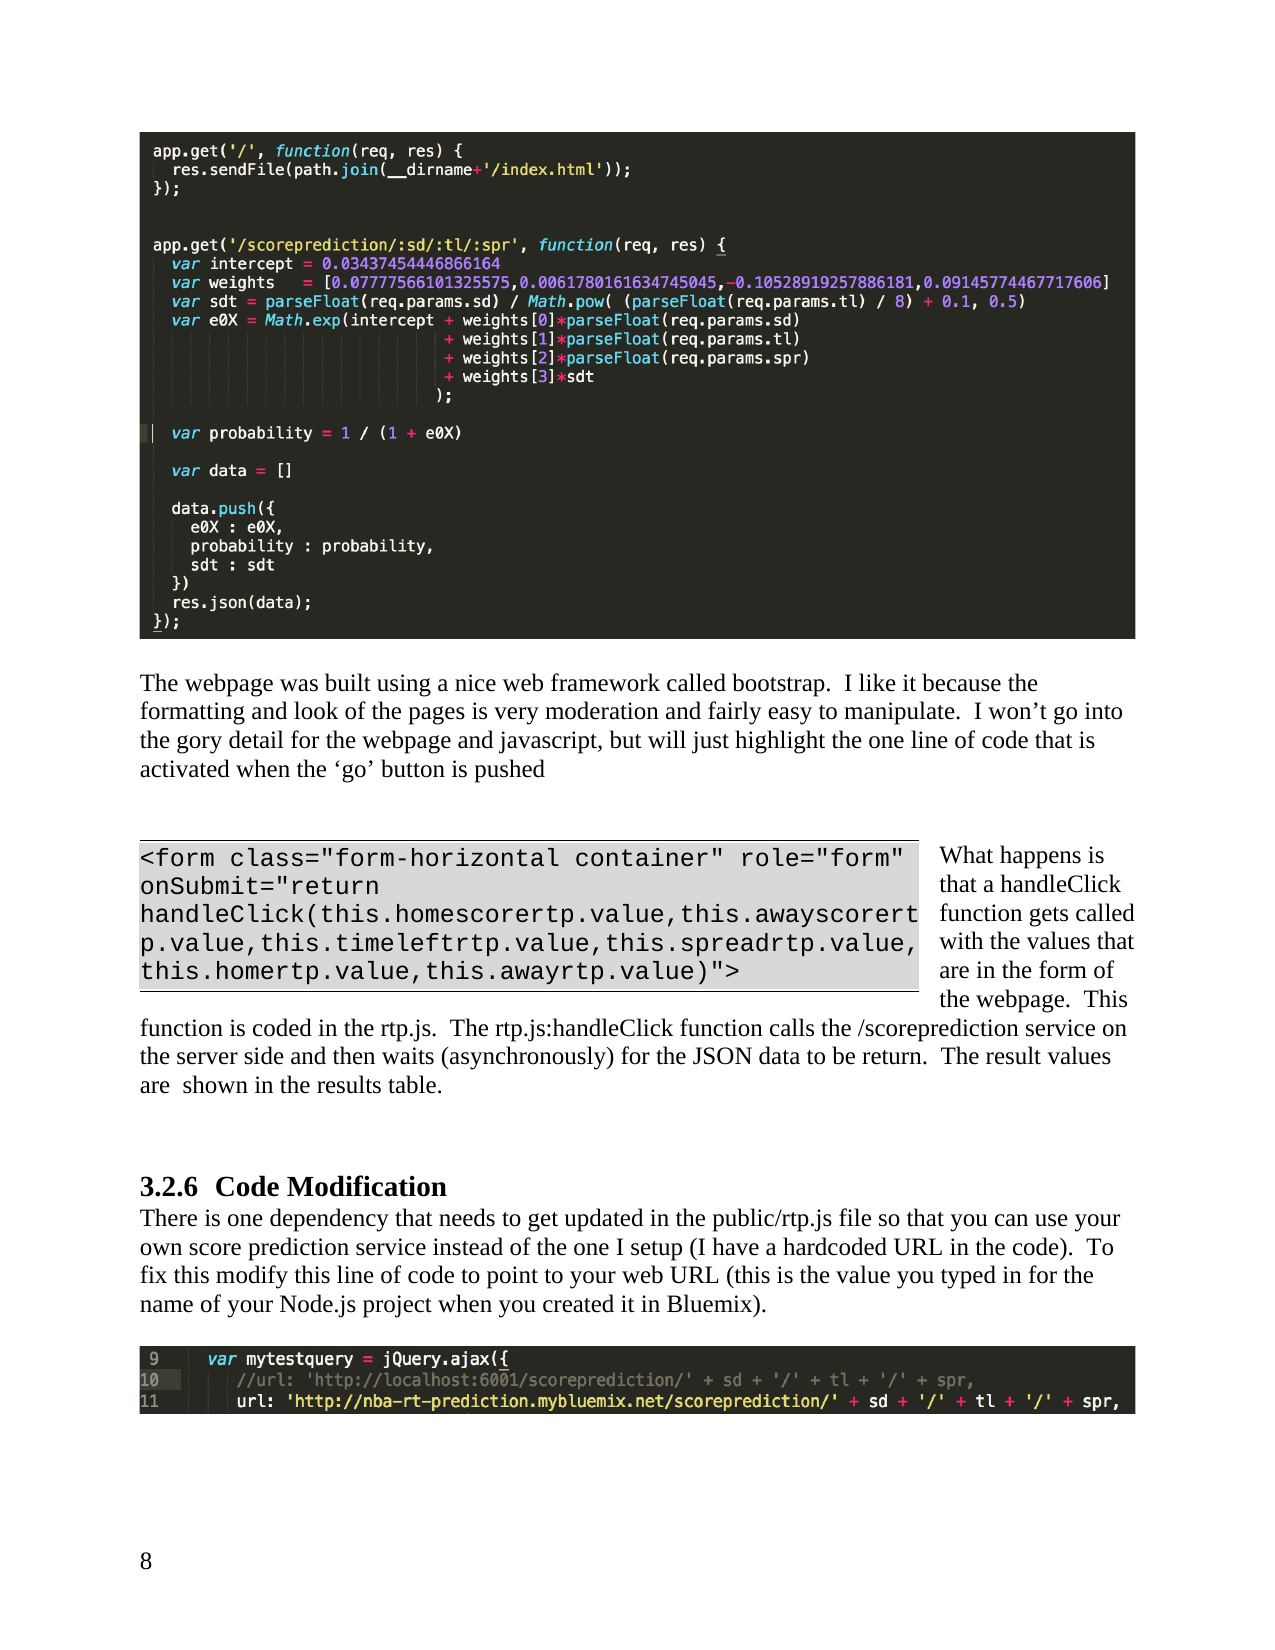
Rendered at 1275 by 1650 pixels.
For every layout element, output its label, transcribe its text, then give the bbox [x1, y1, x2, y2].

text What happens is that a handleClick function gets called with the values that are in the form of the webpage. This function is coded in the rtp.js. The rtp.js:handleClick function calls the /scoreprediction service on the server side and then waits (asynchronously) for the JSON data to be return. The result values are shown in the results table. [139, 840, 1136, 1099]
text The webpage was built using a nice web framework called bootstrap. I like it because the formatting and look of the pages is very moderation and fairly easy to manipulate. I won’t go into the gory detail for the webpage and javascript, but will just highlight the one line of code that is activated when the ‘go’ button is pushed [139, 668, 1136, 783]
picture [139, 132, 1136, 639]
text <form class="form-horizontal container" role="form" onSubmit="return handleClick(this.homescorertp.value,this.awayscorertp.value,this.timeleftrtp.value,this.spreadrtp.value,this.homertp.value,this.awayrtp.value)"> [139, 843, 919, 989]
subtitle Code Modification [139, 1169, 1136, 1203]
text There is one dependency that needs to get updated in the public/rtp.js file so that you can use your own score prediction service instead of the one I setup (I have a hardcoded URL in the code). To fix this modify this line of code to point to your web URL (this is the value you typed in for the name of your Node.js project when you created it in Bluemix). [139, 1203, 1136, 1318]
picture [139, 1346, 1136, 1414]
